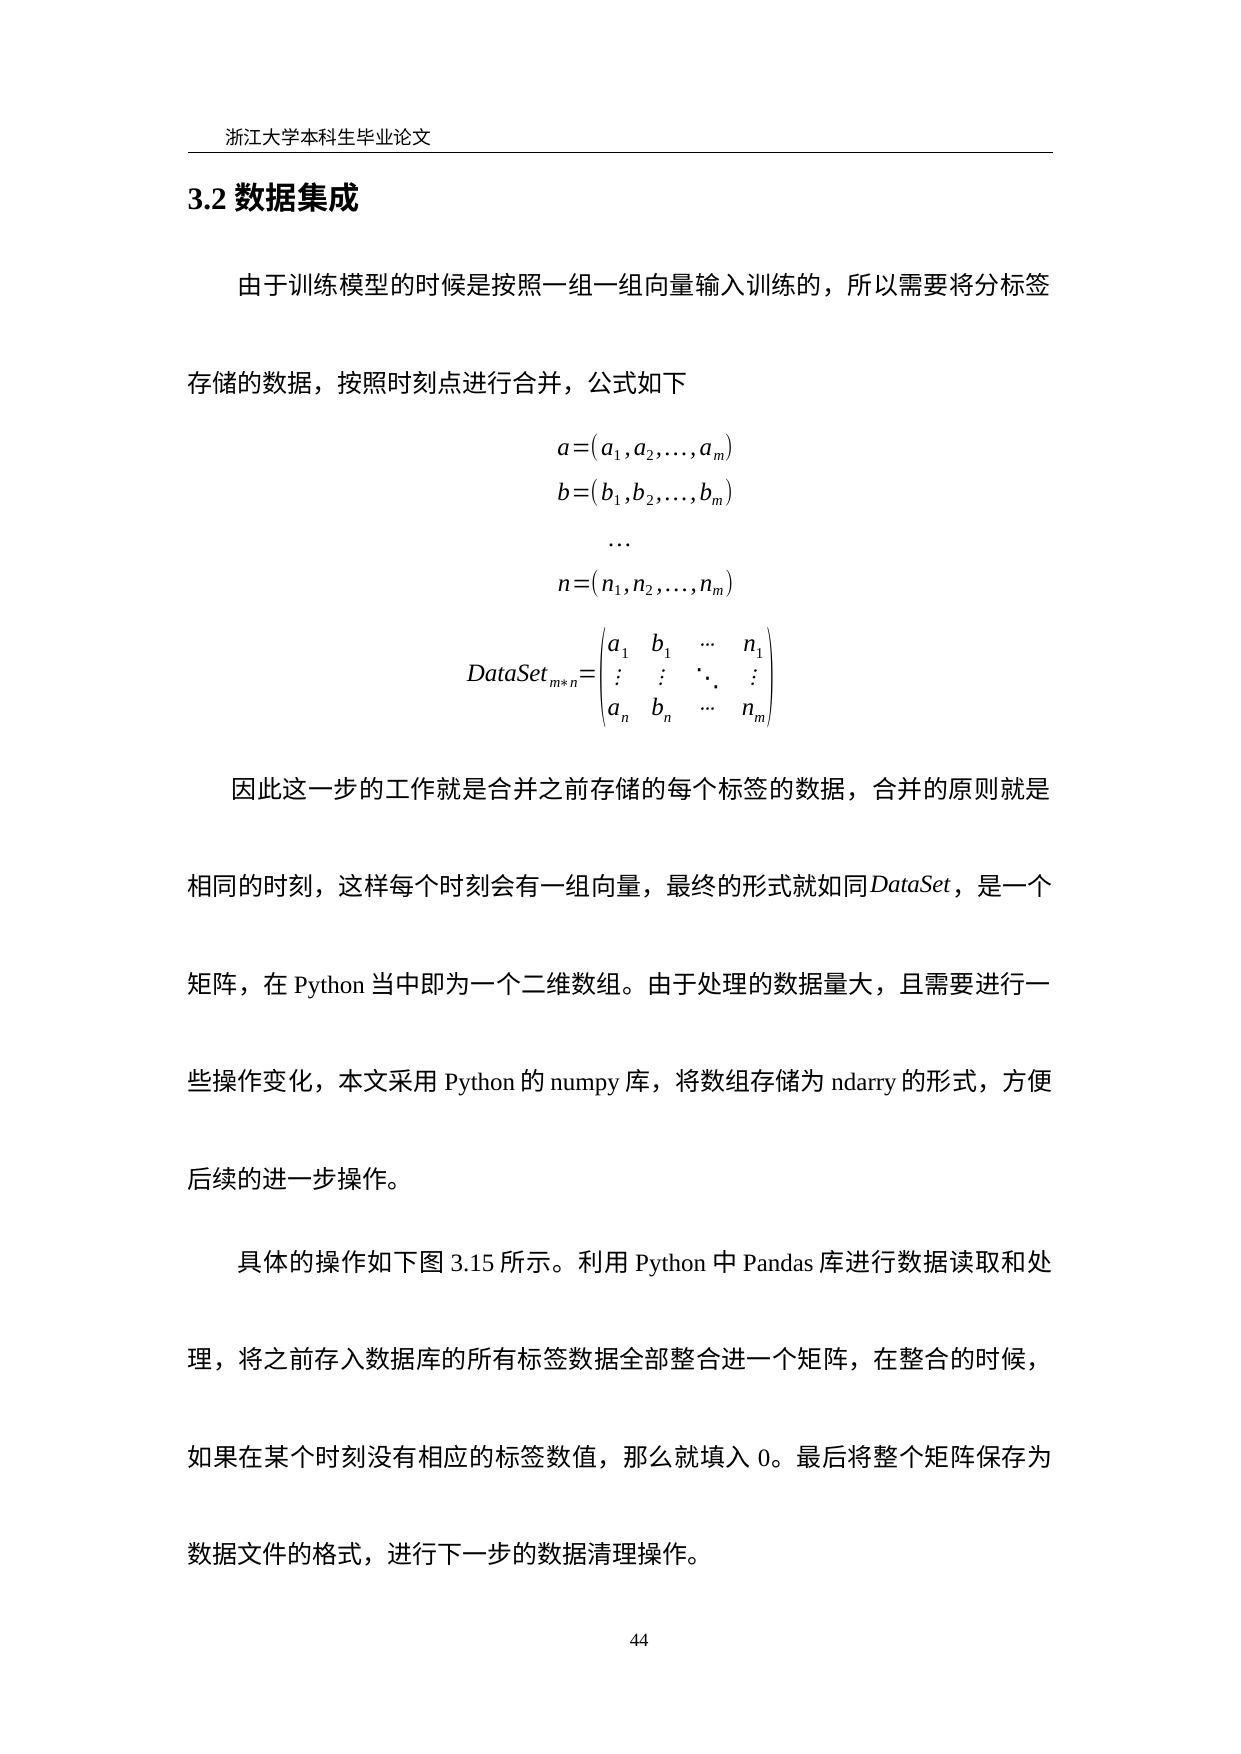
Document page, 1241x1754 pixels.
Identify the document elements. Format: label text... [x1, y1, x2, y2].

text 因此这一步的工作就是合并之前存储的每个标签的数据，合并的原则就是相同的时刻，这样每个时刻会有一组向量，最终的形式就如同，是一个矩阵，在Python当中即为一个二维数组。由于处理的数据量大，且需要进行一些操作变化，本文采用Python的numpy库，将数组存储为ndarry的形式，方便后续的进一步操作。 [187, 755, 1053, 1210]
text 具体的操作如下图3.15所示。利用Python中Pandas库进行数据读取和处理，将之前存入数据库的所有标签数据全部整合进一个矩阵，在整合的时候，如果在某个时刻没有相应的标签数值，那么就填入0。最后将整个矩阵保存为数据文件的格式，进行下一步的数据清理操作。 [187, 1228, 1053, 1585]
text 由于训练模型的时候是按照一组一组向量输入训练的，所以需要将分标签存储的数据，按照时刻点进行合并，公式如下 [187, 251, 1053, 414]
subtitle 3.2 数据集成 [187, 163, 1053, 228]
